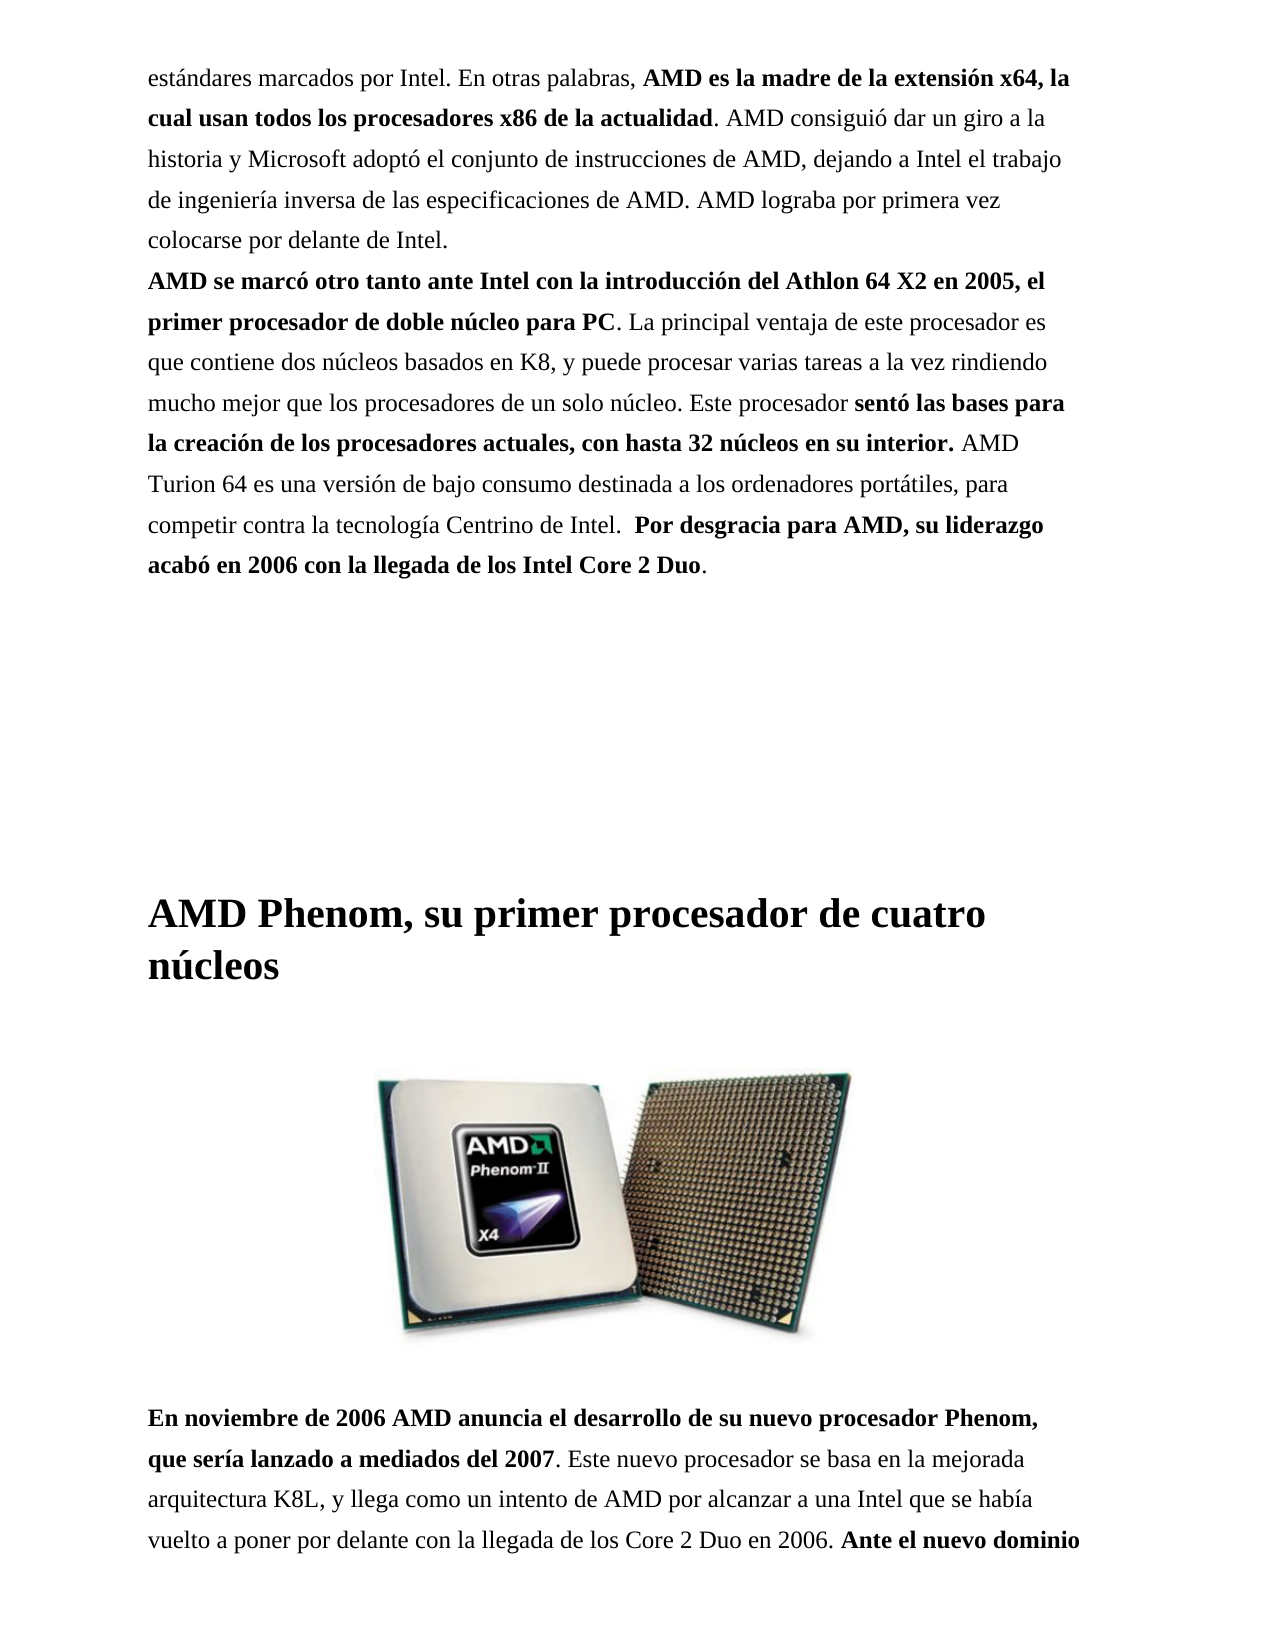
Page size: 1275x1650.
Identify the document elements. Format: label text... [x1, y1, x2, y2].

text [148, 1391, 1080, 1554]
picture [374, 1068, 854, 1351]
text AMD se marcó otro tanto ante Intel con la introducción del Athlon 64 X2 en 2005, el primer procesador de doble núcleo para PC. La principal ventaja de este procesador es que contiene dos núcleos basados en K8, y puede procesar varias tareas a la vez rindiendo mucho mejor que los procesadores de un solo núcleo. Este procesador sentó las bases para la creación de los procesadores actuales, con hasta 32 núcleos en su interior. AMD Turion 64 es una versión de bajo consumo destinada a los ordenadores portátiles, para competir contra la tecnología Centrino de Intel. Por desgracia para AMD, su liderazgo acabó en 2006 con la llegada de los Intel Core 2 Duo. [148, 254, 1080, 579]
subtitle AMD Phenom, su primer procesador de cuatro núcleos [148, 888, 1080, 988]
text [148, 51, 1080, 254]
